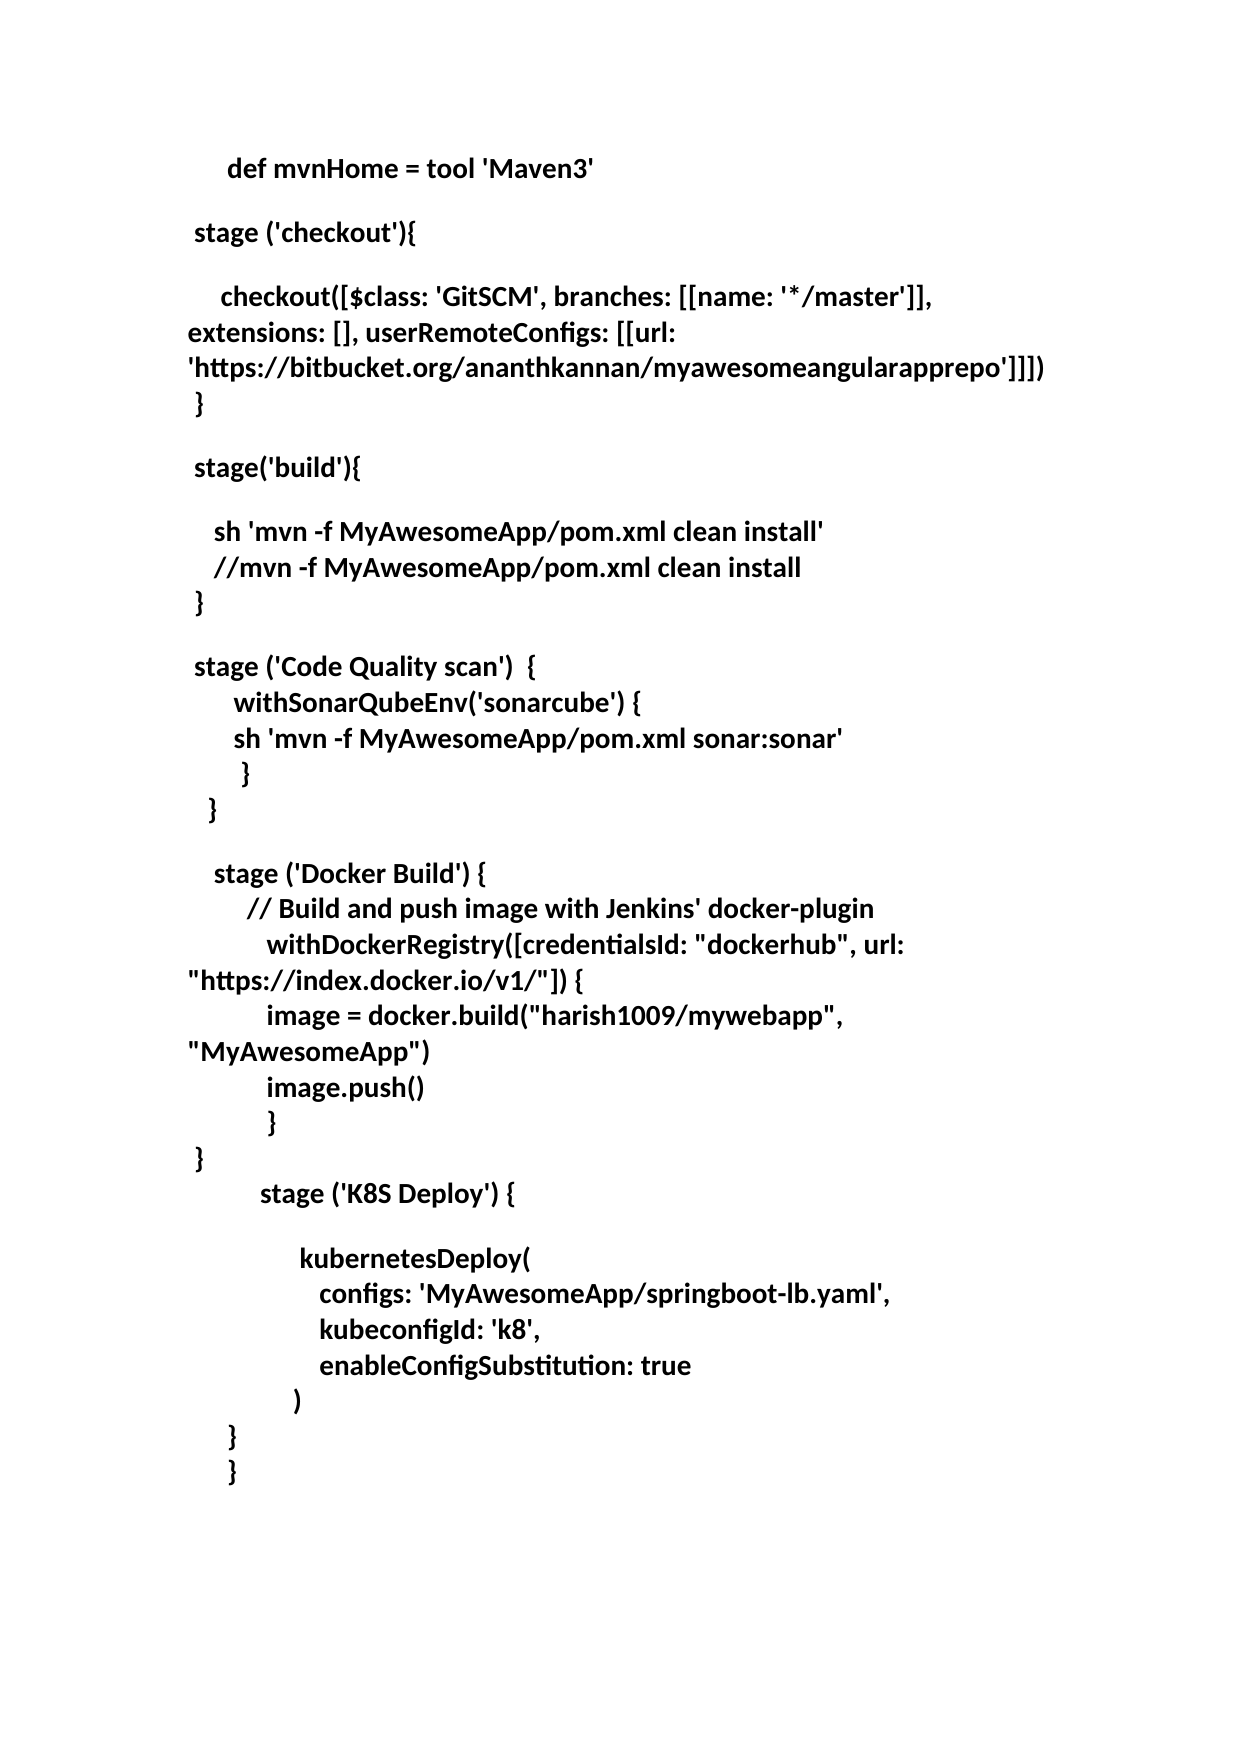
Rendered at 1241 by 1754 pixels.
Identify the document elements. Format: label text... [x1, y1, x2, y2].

text } [187, 1418, 1053, 1453]
text } [187, 1453, 1053, 1489]
text stage('build'){ [187, 449, 1053, 485]
text withSonarQubeEnv('sonarcube') { [187, 684, 1053, 720]
text sh 'mvn -f MyAwesomeApp/pom.xml sonar:sonar' [187, 720, 1053, 755]
text //mvn -f MyAwesomeApp/pom.xml clean install [187, 549, 1053, 584]
text } [187, 755, 1053, 791]
text } [187, 385, 1053, 421]
text sh 'mvn -f MyAwesomeApp/pom.xml clean install' [187, 513, 1053, 549]
text def mvnHome = tool 'Maven3' [187, 150, 1053, 186]
text ) [187, 1382, 1053, 1418]
text } [187, 791, 1053, 827]
text stage ('Docker Build') { [187, 855, 1053, 891]
text checkout([$class: 'GitSCM', branches: [[name: '*/master']], extensions: [], userRemoteConfigs: [[url: 'https://bitbucket.org/ananthkannan/myawesomeangularapprepo']]]) [187, 278, 1053, 385]
text kubeconfigId: 'k8', [187, 1311, 1053, 1347]
text withDockerRegistry([credentialsId: "dockerhub", url: "https://index.docker.io/v1/"]) { [187, 926, 1053, 997]
text image = docker.build("harish1009/mywebapp", "MyAwesomeApp") [187, 997, 1053, 1069]
text stage ('K8S Deploy') { [187, 1176, 1053, 1211]
text image.push() [187, 1069, 1053, 1104]
text // Build and push image with Jenkins' docker-plugin [187, 891, 1053, 926]
text enableConfigSubstitution: true [187, 1347, 1053, 1382]
text } [187, 1140, 1053, 1176]
text stage ('checkout'){ [187, 214, 1053, 250]
text } [187, 584, 1053, 620]
text stage ('Code Quality scan') { [187, 648, 1053, 684]
text kubernetesDeploy( [187, 1240, 1053, 1275]
text configs: 'MyAwesomeApp/springboot-lb.yaml', [187, 1275, 1053, 1311]
text } [187, 1104, 1053, 1140]
